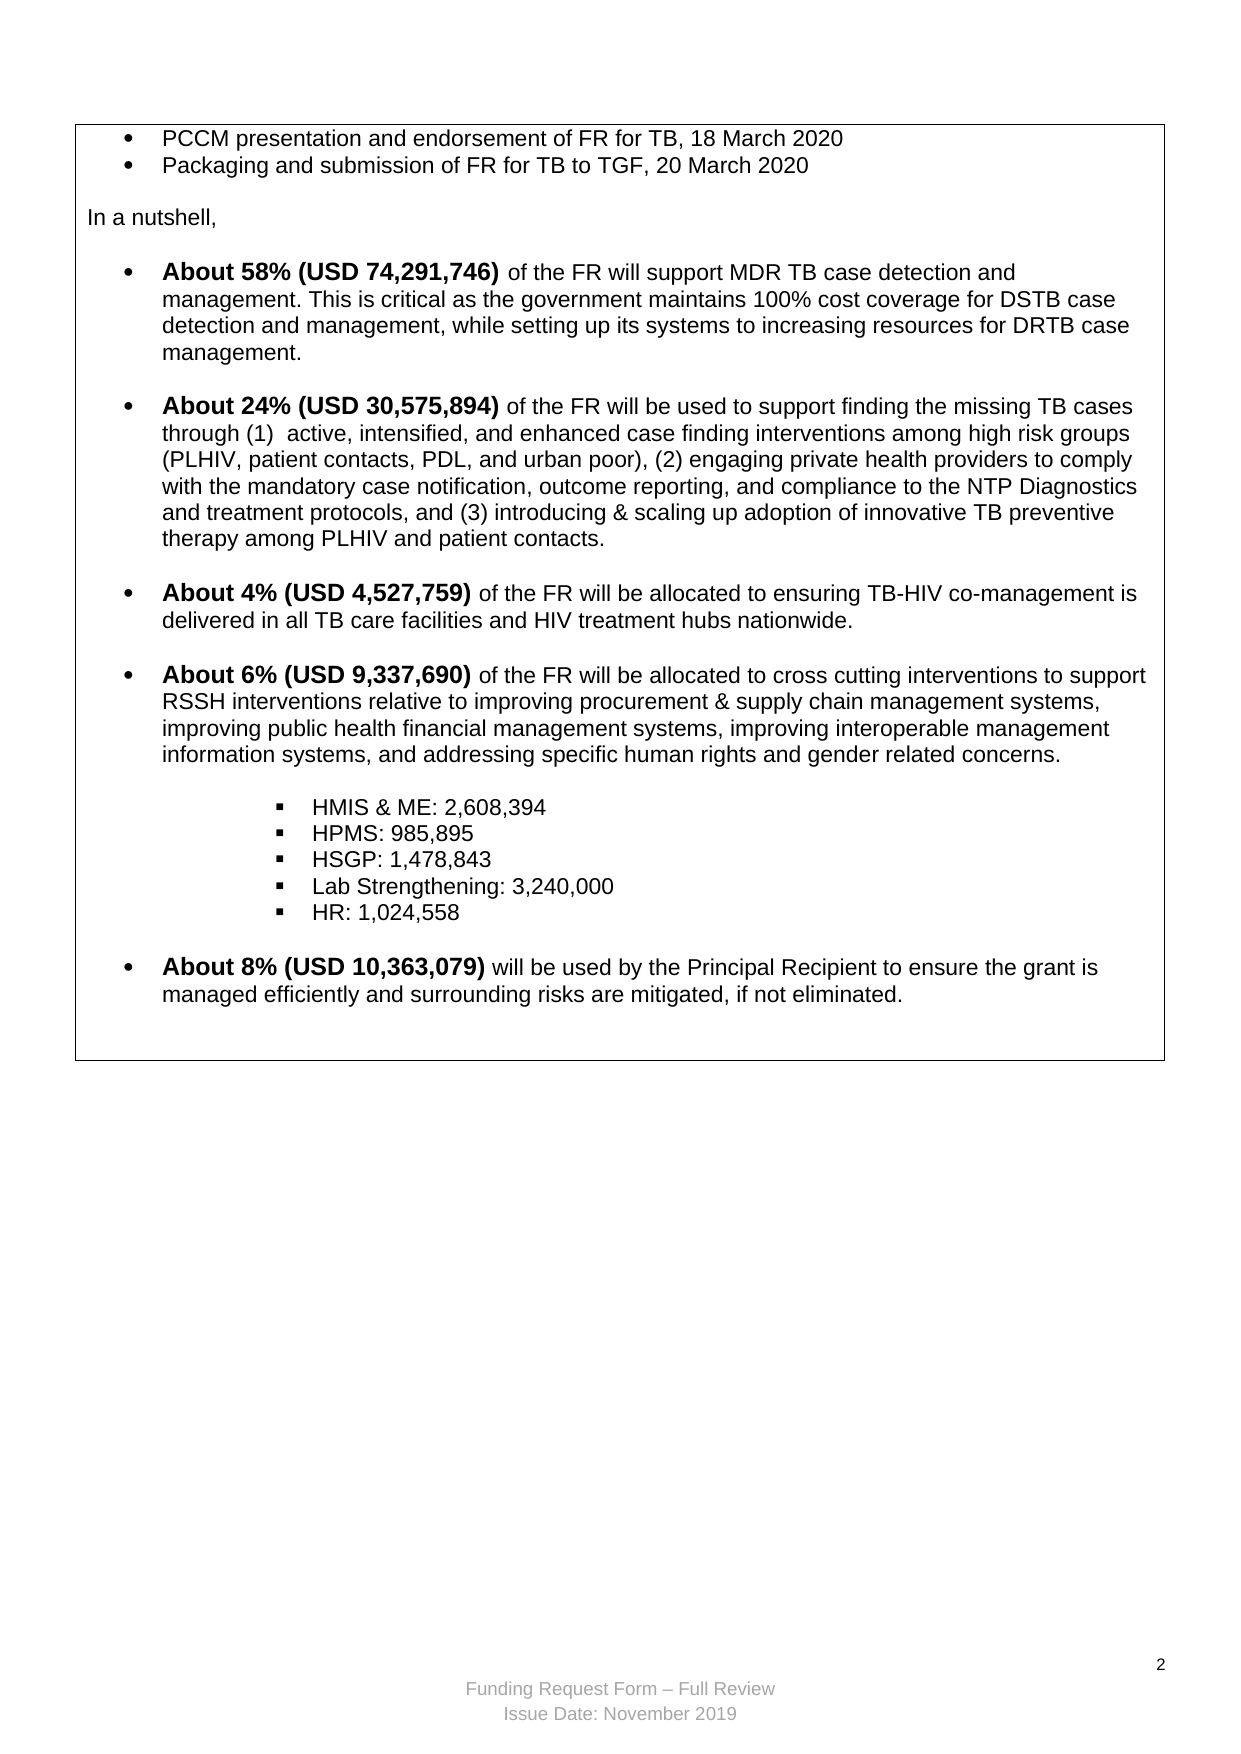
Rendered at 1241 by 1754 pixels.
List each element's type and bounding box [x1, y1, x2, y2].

table_header [76, 125, 1164, 1060]
